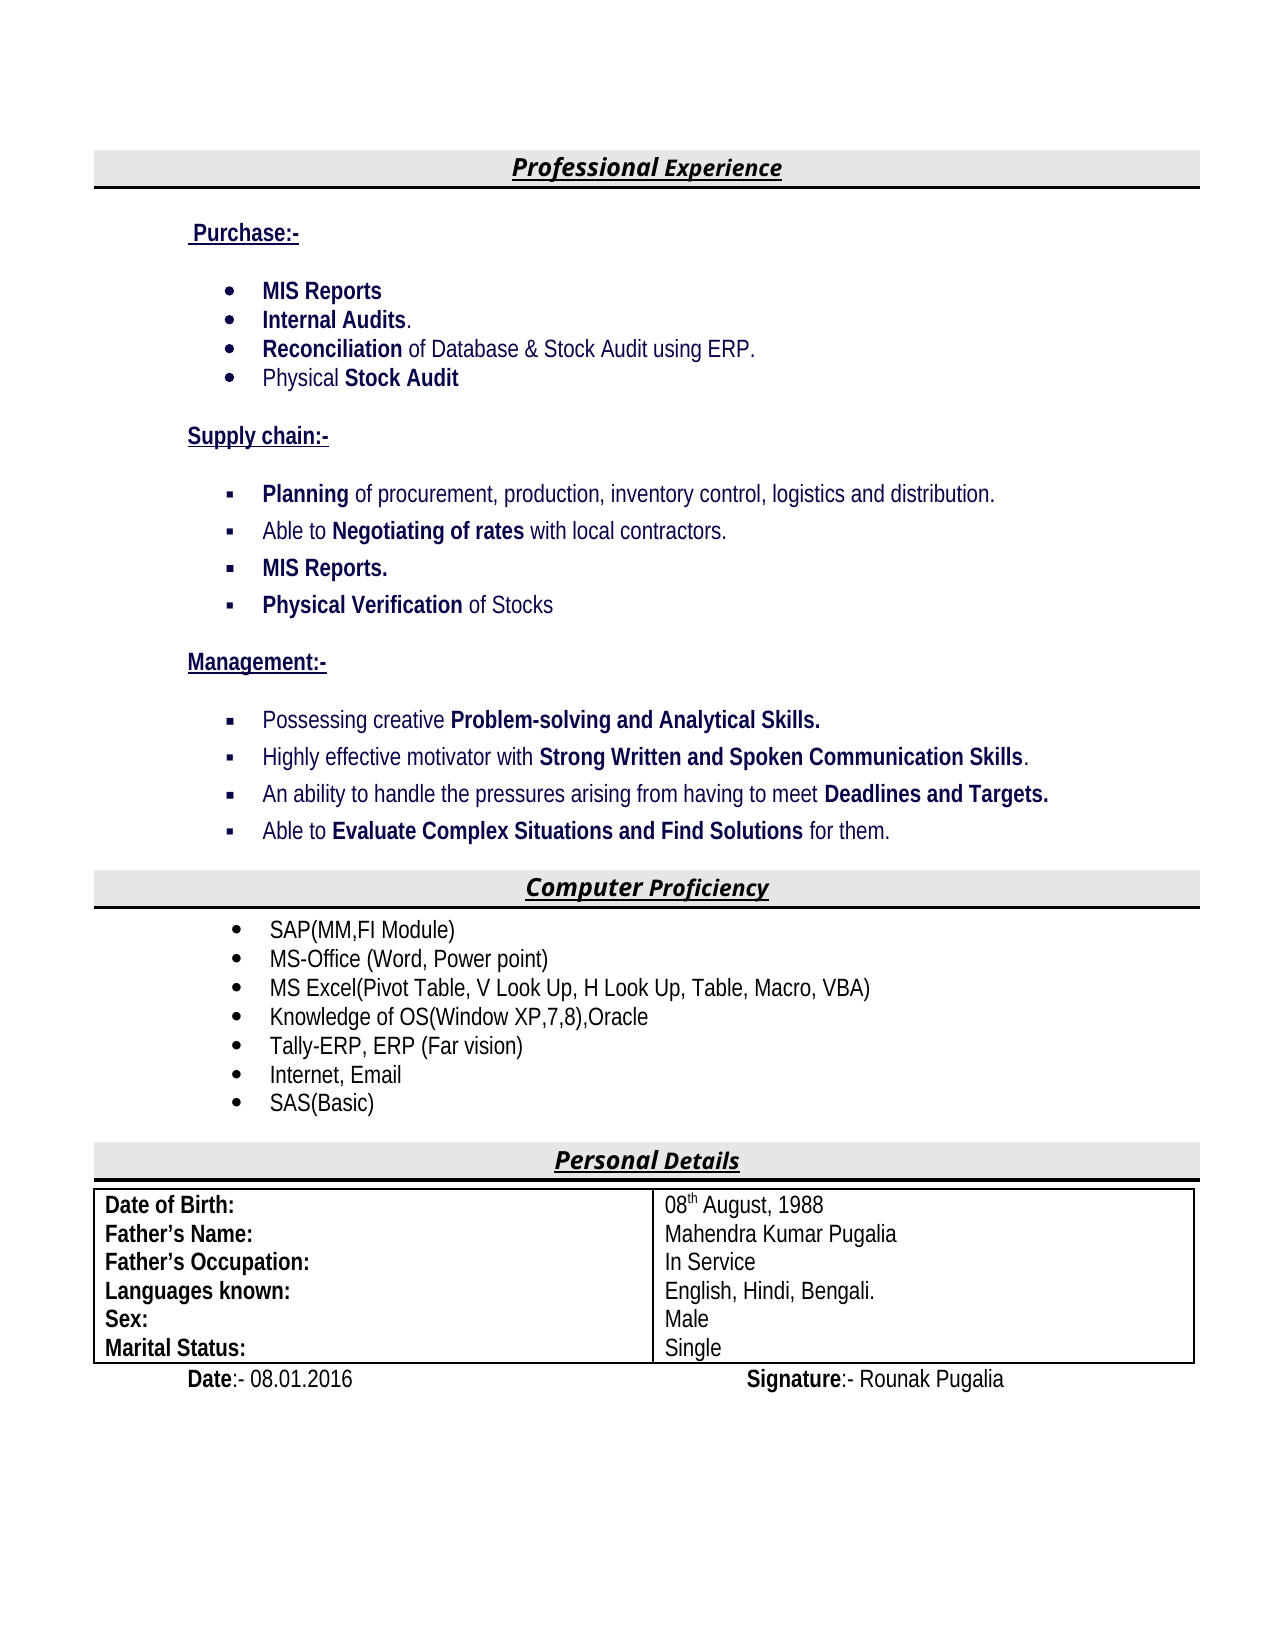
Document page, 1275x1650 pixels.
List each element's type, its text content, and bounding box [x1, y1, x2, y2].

table_cell Marital Status: [95, 1333, 652, 1362]
list Reconciliation of Database & Stock Audit using ERP. [225, 334, 1087, 363]
list Able to Evaluate Complex Situations and Find Solutions for them. [225, 816, 1087, 845]
list Tally-ERP, ERP (Far vision) [232, 1031, 1200, 1059]
table_cell Male [654, 1305, 1193, 1333]
table_cell Single [654, 1333, 1193, 1362]
text Management:- [187, 647, 1087, 676]
table_cell Father’s Name: [95, 1219, 652, 1247]
text Purchase:- [187, 218, 1087, 247]
table_cell Mahendra Kumar Pugalia [654, 1219, 1193, 1247]
table_cell Sex: [95, 1305, 652, 1333]
list Able to Negotiating of rates with local contractors. [225, 516, 1087, 544]
list MIS Reports. [225, 553, 1087, 581]
list MS Excel(Pivot Table, V Look Up, H Look Up, Table, Macro, VBA) [232, 973, 1200, 1002]
list Physical Verification of Stocks [225, 589, 1087, 618]
subtitle Computer Proficiency [94, 870, 1200, 906]
subtitle Personal Details [94, 1142, 1200, 1178]
table_header 08th August, 1988 [654, 1190, 1193, 1218]
list Knowledge of OS(Window XP,7,8),Oracle [232, 1002, 1200, 1031]
list Planning of procurement, production, inventory control, logistics and distribution. [225, 479, 1087, 507]
list An ability to handle the pressures arising from having to meet Deadlines and Targets. [225, 779, 1087, 808]
table_header Date of Birth: [95, 1190, 652, 1218]
list Internal Audits. [225, 305, 1087, 334]
text Supply chain:- [187, 421, 1087, 449]
table_cell Father’s Occupation: [95, 1247, 652, 1276]
list Highly effective motivator with Strong Written and Spoken Communication Skills. [225, 742, 1087, 771]
list MS-Office (Word, Power point) [232, 944, 1200, 973]
list SAS(Basic) [232, 1088, 1200, 1117]
table_cell In Service [654, 1247, 1193, 1276]
list SAP(MM,FI Module) [232, 915, 1200, 944]
table_cell Languages known: [95, 1276, 652, 1304]
table_cell English, Hindi, Bengali. [654, 1276, 1193, 1304]
subtitle Professional Experience [94, 150, 1200, 186]
list MIS Reports [225, 276, 1087, 305]
list Internet, Email [232, 1059, 1200, 1088]
text Date:- 08.01.2016 Signature:- Rounak Pugalia [187, 1364, 1200, 1392]
list Physical Stock Audit [225, 363, 1087, 392]
list Possessing creative Problem-solving and Analytical Skills. [225, 705, 1087, 734]
